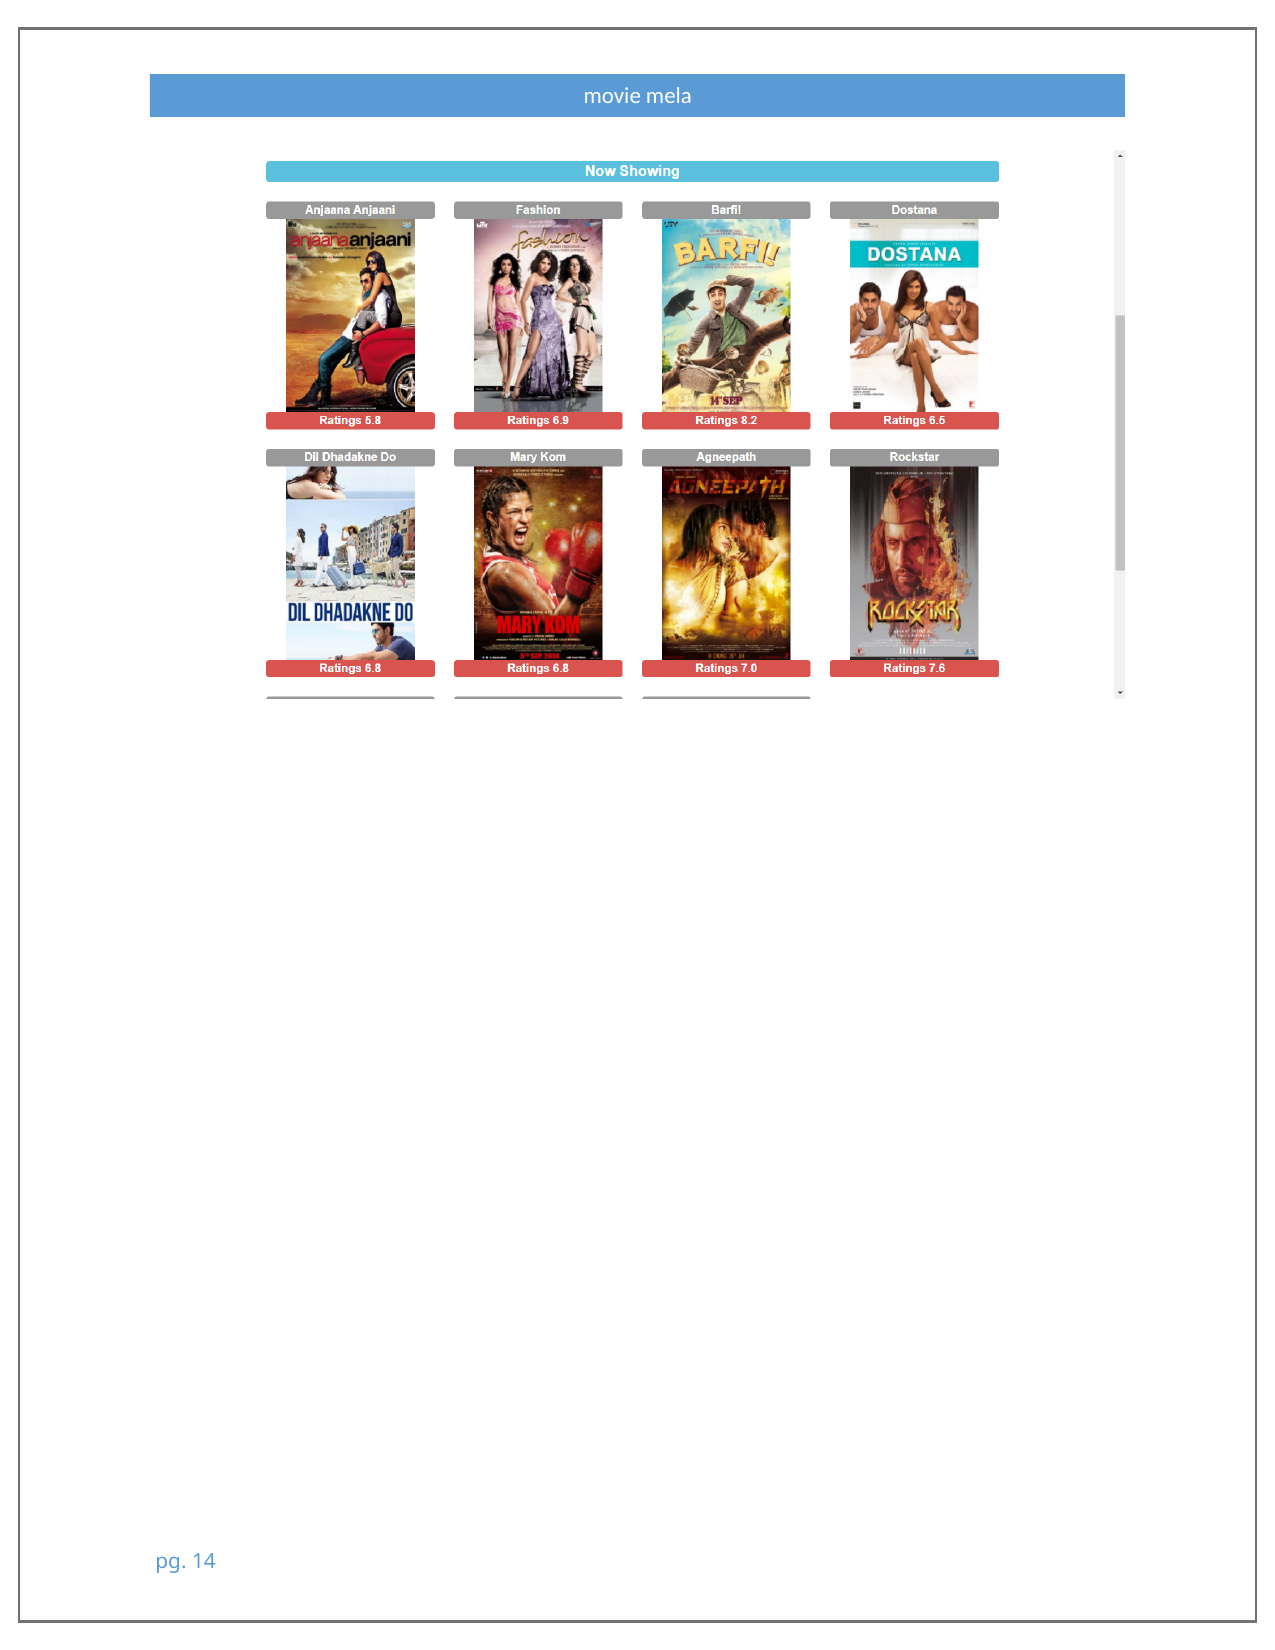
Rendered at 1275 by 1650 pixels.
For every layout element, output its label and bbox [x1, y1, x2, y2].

picture [150, 150, 1125, 699]
